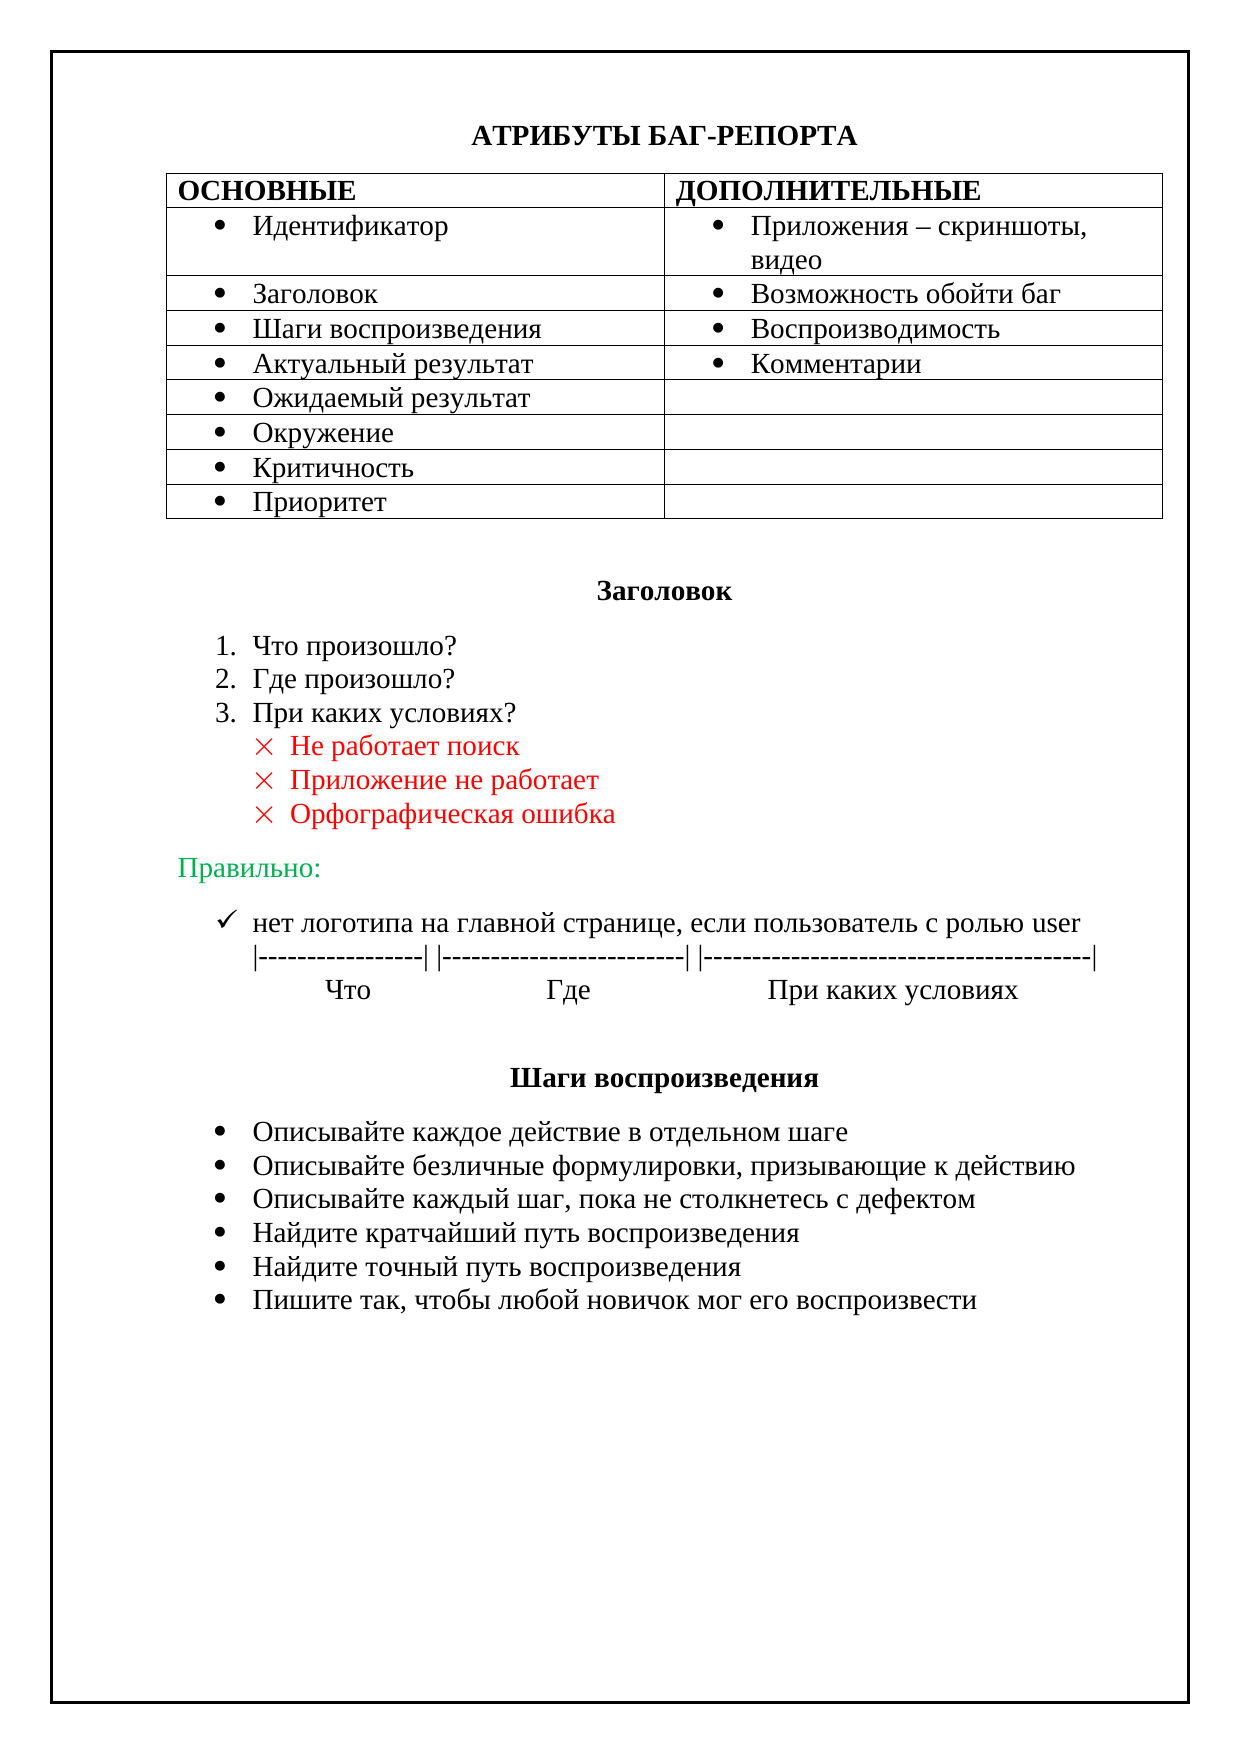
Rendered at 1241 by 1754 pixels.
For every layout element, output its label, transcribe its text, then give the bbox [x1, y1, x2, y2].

table_cell Ожидаемый результат [167, 380, 664, 414]
text Правильно: [177, 850, 1152, 884]
table_cell Критичность [167, 450, 664, 483]
table_cell Актуальный результат [167, 346, 664, 379]
list Где произошло? [215, 661, 1152, 695]
list Не работает поиск [252, 728, 1152, 762]
table_header ОСНОВНЫЕ [167, 174, 664, 207]
table_cell Приложения – скриншоты, видео [665, 208, 1162, 275]
table_cell Окружение [167, 415, 664, 449]
list Найдите точный путь воспроизведения [215, 1249, 1152, 1282]
list Что Где При каких условиях [252, 972, 1152, 1005]
table_header ДОПОЛНИТЕЛЬНЫЕ [665, 174, 1162, 207]
table_cell [665, 485, 1162, 518]
table_cell Шаги воспроизведения [167, 311, 664, 345]
list Описывайте каждое действие в отдельном шаге [215, 1114, 1152, 1148]
text Заголовок [177, 573, 1152, 607]
list Что произошло? [215, 628, 1152, 661]
list Найдите кратчайший путь воспроизведения [215, 1215, 1152, 1249]
text АТРИБУТЫ БАГ-РЕПОРТА [177, 118, 1152, 152]
list Приложение не работает [252, 762, 1152, 796]
table_cell [665, 450, 1162, 483]
table_cell Комментарии [665, 346, 1162, 379]
table_cell [665, 380, 1162, 414]
list Орфографическая ошибка [252, 796, 1152, 829]
table_cell [665, 415, 1162, 449]
list Пишите так, чтобы любой новичок мог его воспроизвести [215, 1282, 1152, 1316]
list |-----------------| |-------------------------| |----------------------------------------| [252, 938, 1152, 972]
table_cell Приоритет [167, 485, 664, 518]
list Описывайте каждый шаг, пока не столкнетесь с дефектом [215, 1181, 1152, 1215]
table_cell Идентификатор [167, 208, 664, 275]
text Шаги воспроизведения [177, 1060, 1152, 1093]
list При каких условиях? [215, 695, 1152, 728]
table_cell Заголовок [167, 276, 664, 310]
list нет логотипа на главной странице, если пользователь с ролью user [215, 905, 1152, 938]
list Описывайте безличные формулировки, призывающие к действию [215, 1148, 1152, 1181]
table_cell Возможность обойти баг [665, 276, 1162, 310]
table_cell Воспроизводимость [665, 311, 1162, 345]
